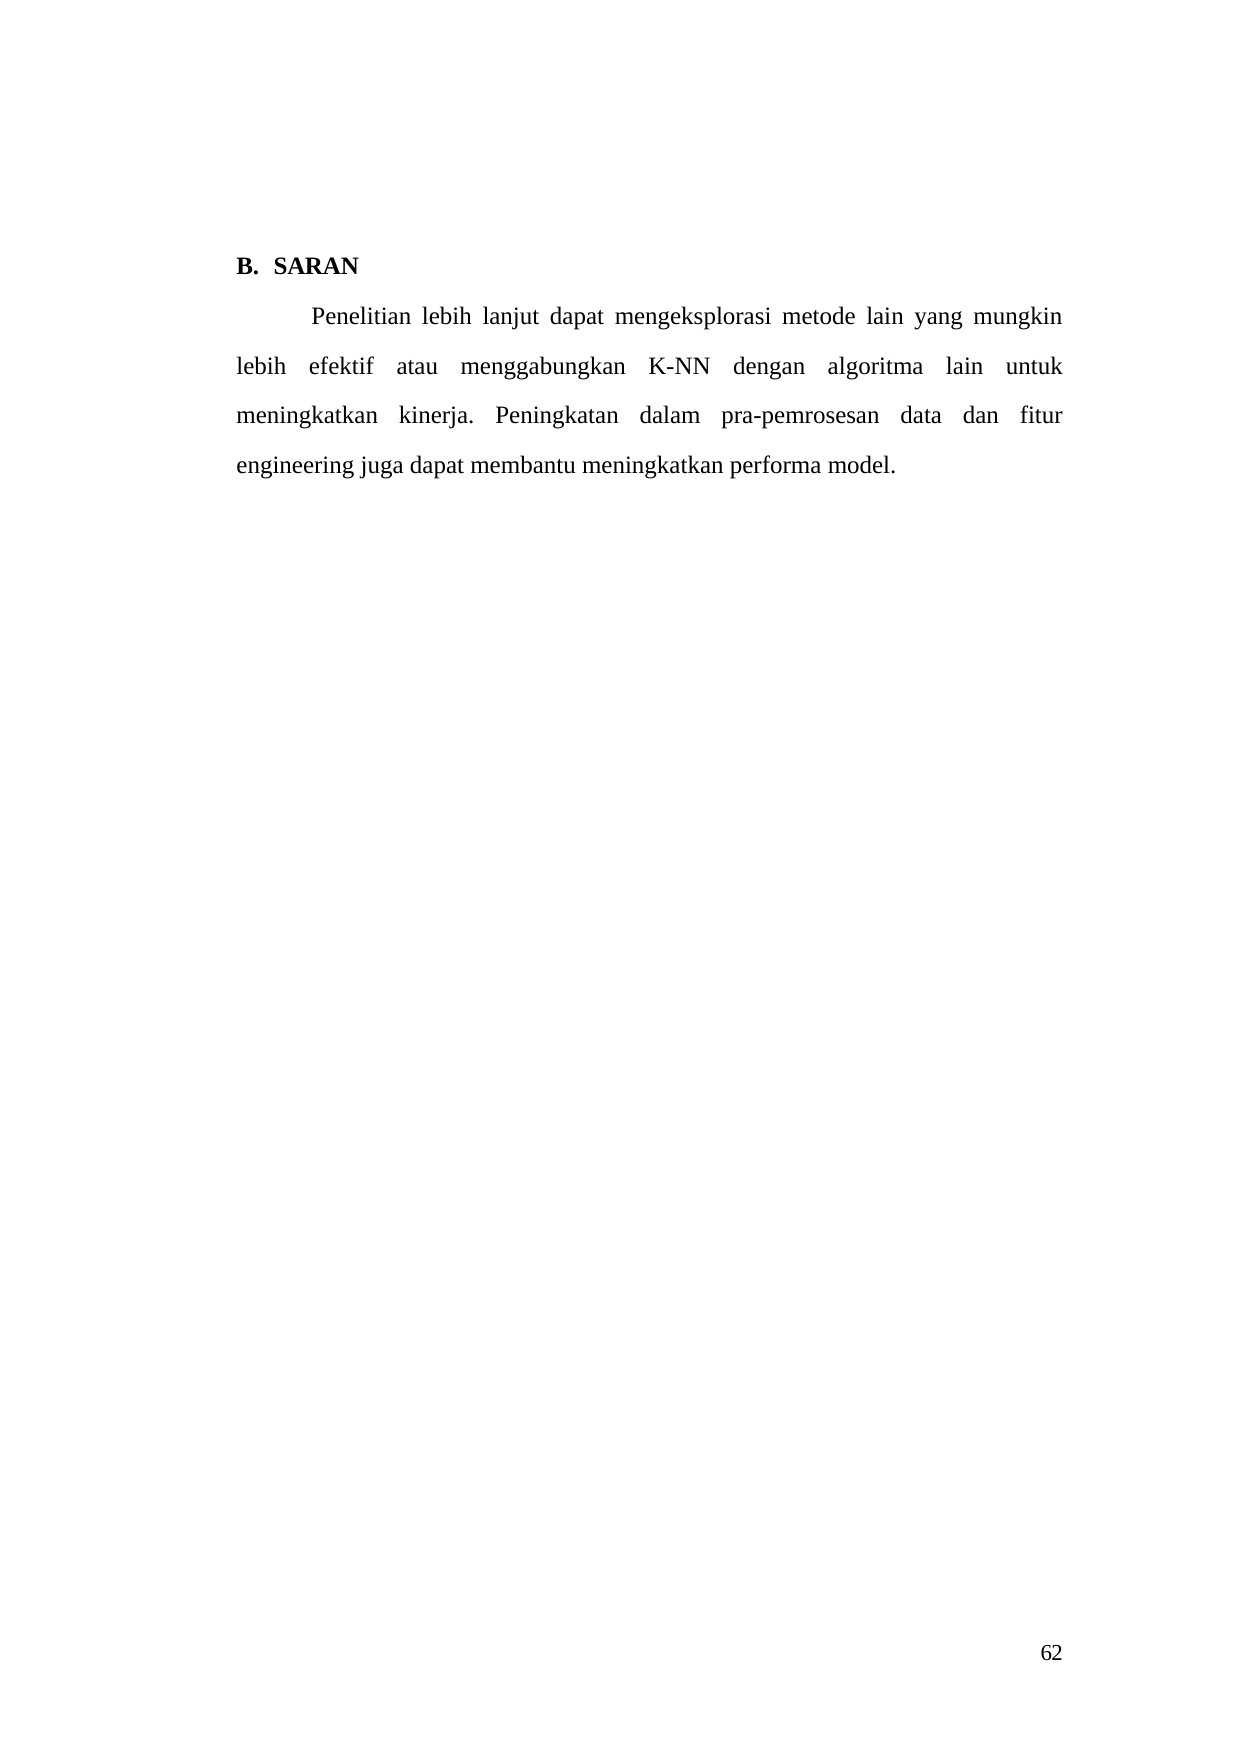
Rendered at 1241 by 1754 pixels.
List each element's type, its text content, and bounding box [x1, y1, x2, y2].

text Penelitian lebih lanjut dapat mengeksplorasi metode lain yang mungkin lebih efektif atau menggabungkan K-NN dengan algoritma lain untuk meningkatkan kinerja. Peningkatan dalam pra-pemrosesan data dan fitur engineering juga dapat membantu meningkatkan performa model. [236, 301, 1063, 479]
subtitle SARAN [236, 251, 1178, 280]
